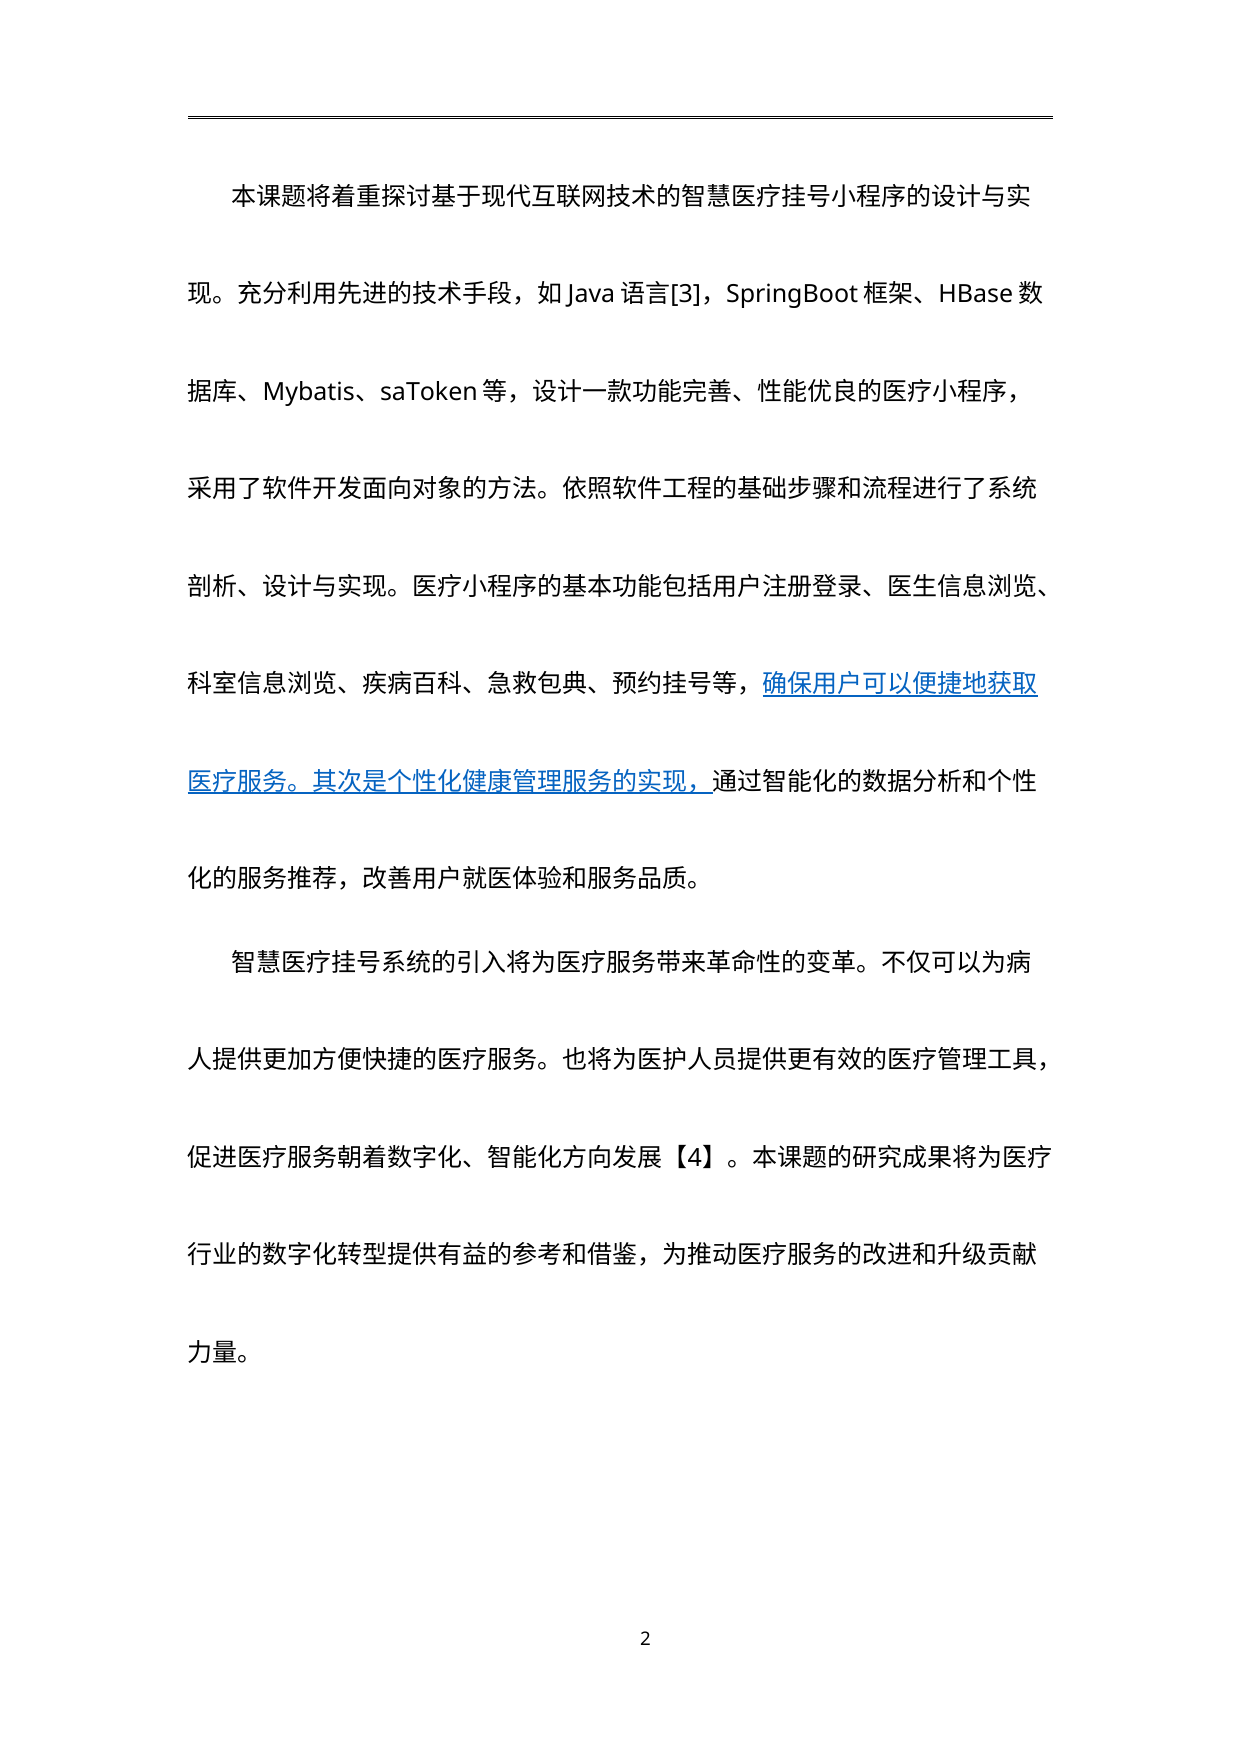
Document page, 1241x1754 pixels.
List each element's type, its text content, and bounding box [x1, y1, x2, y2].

text 本课题将着重探讨基于现代互联网技术的智慧医疗挂号小程序的设计与实现。充分利用先进的技术手段，如Java语言[3]，SpringBoot框架、HBase数据库、Mybatis、saToken等，设计一款功能完善、性能优良的医疗小程序，采用了软件开发面向对象的方法。依照软件工程的基础步骤和流程进行了系统剖析、设计与实现。医疗小程序的基本功能包括用户注册登录、医生信息浏览、科室信息浏览、疾病百科、急救包典、预约挂号等，确保用户可以便捷地获取医疗服务。其次是个性化健康管理服务的实现，通过智能化的数据分析和个性化的服务推荐，改善用户就医体验和服务品质。 [187, 162, 1053, 909]
text 智慧医疗挂号系统的引入将为医疗服务带来革命性的变革。不仅可以为病人提供更加方便快捷的医疗服务。也将为医护人员提供更有效的医疗管理工具，促进医疗服务朝着数字化、智能化方向发展【4】。本课题的研究成果将为医疗行业的数字化转型提供有益的参考和借鉴，为推动医疗服务的改进和升级贡献力量。 [187, 928, 1053, 1383]
